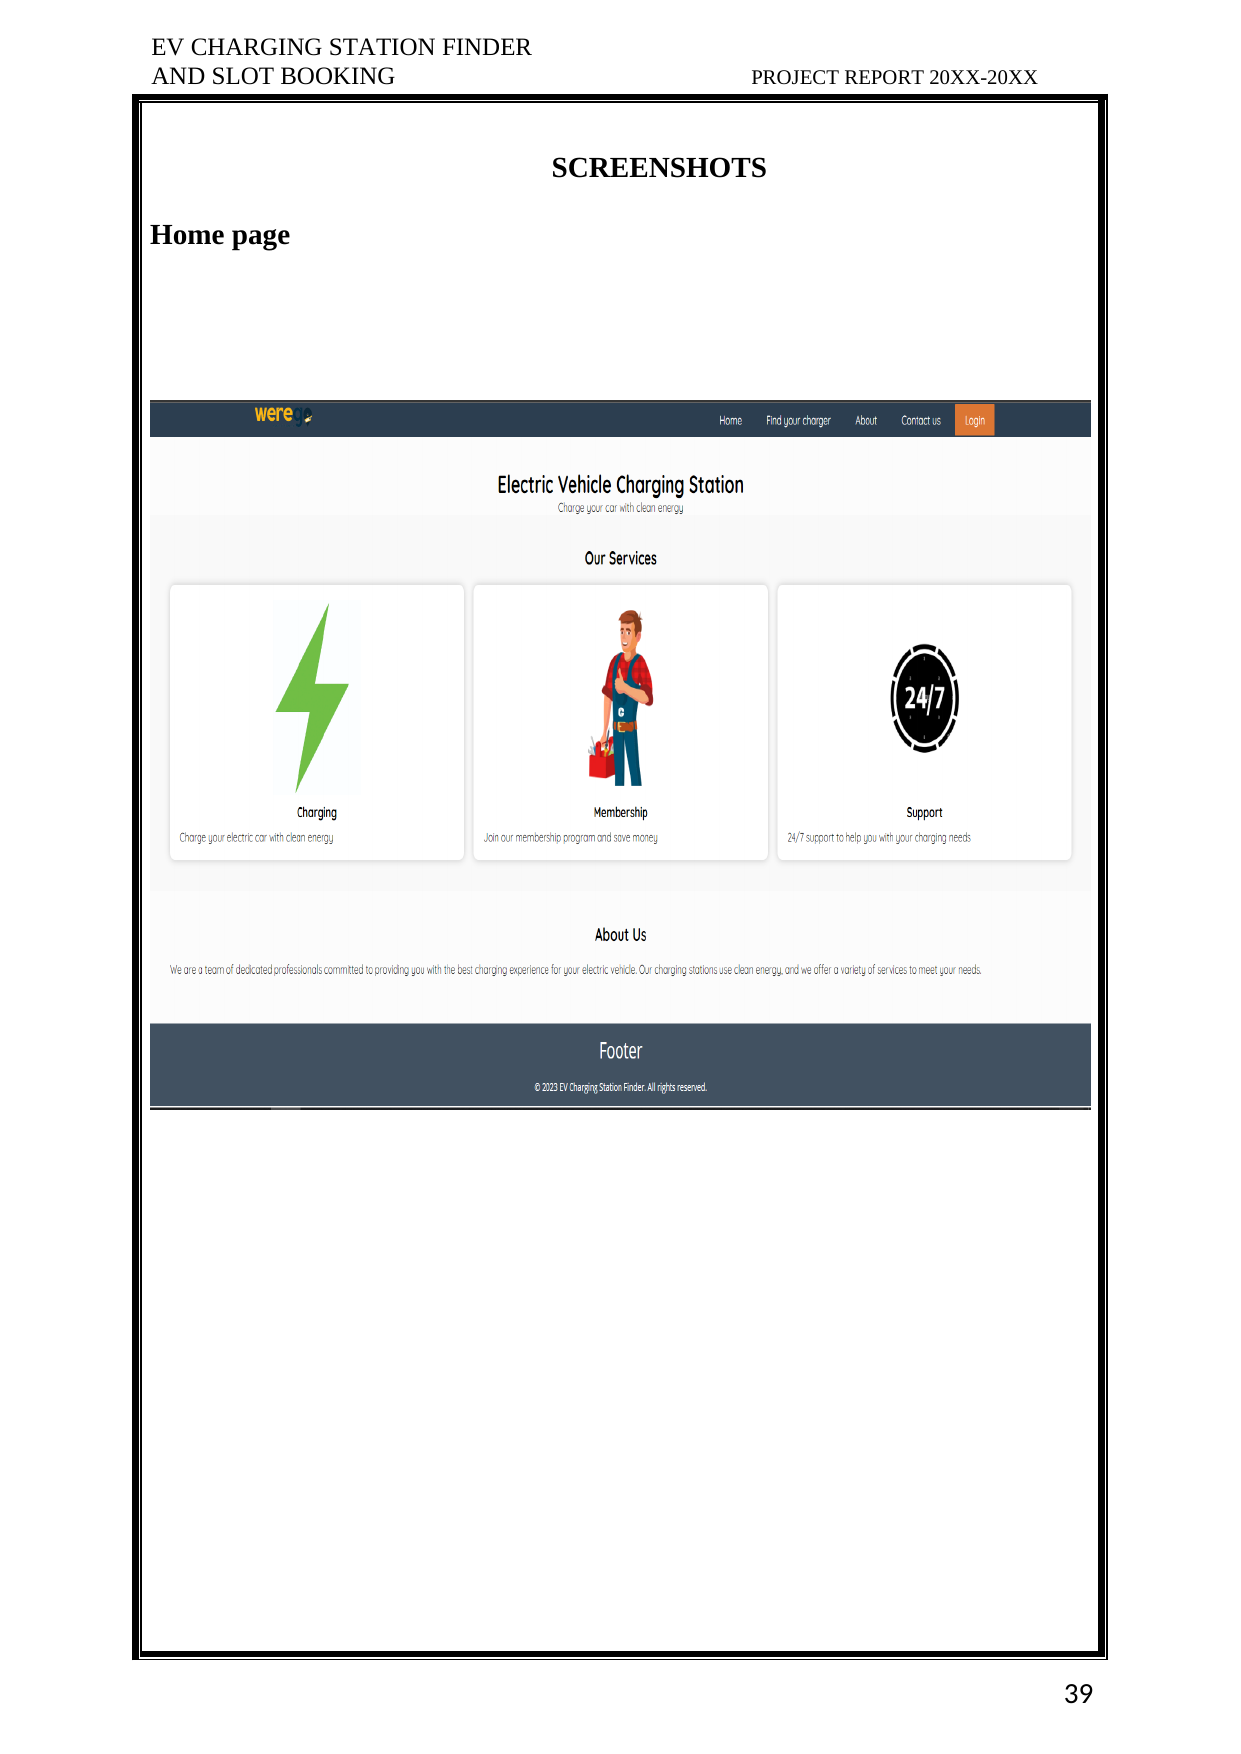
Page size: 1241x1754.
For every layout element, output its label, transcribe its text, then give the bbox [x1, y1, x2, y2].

picture [150, 400, 1091, 1110]
text Home page [150, 217, 1090, 251]
list SCREENSHOTS [228, 150, 1090, 183]
